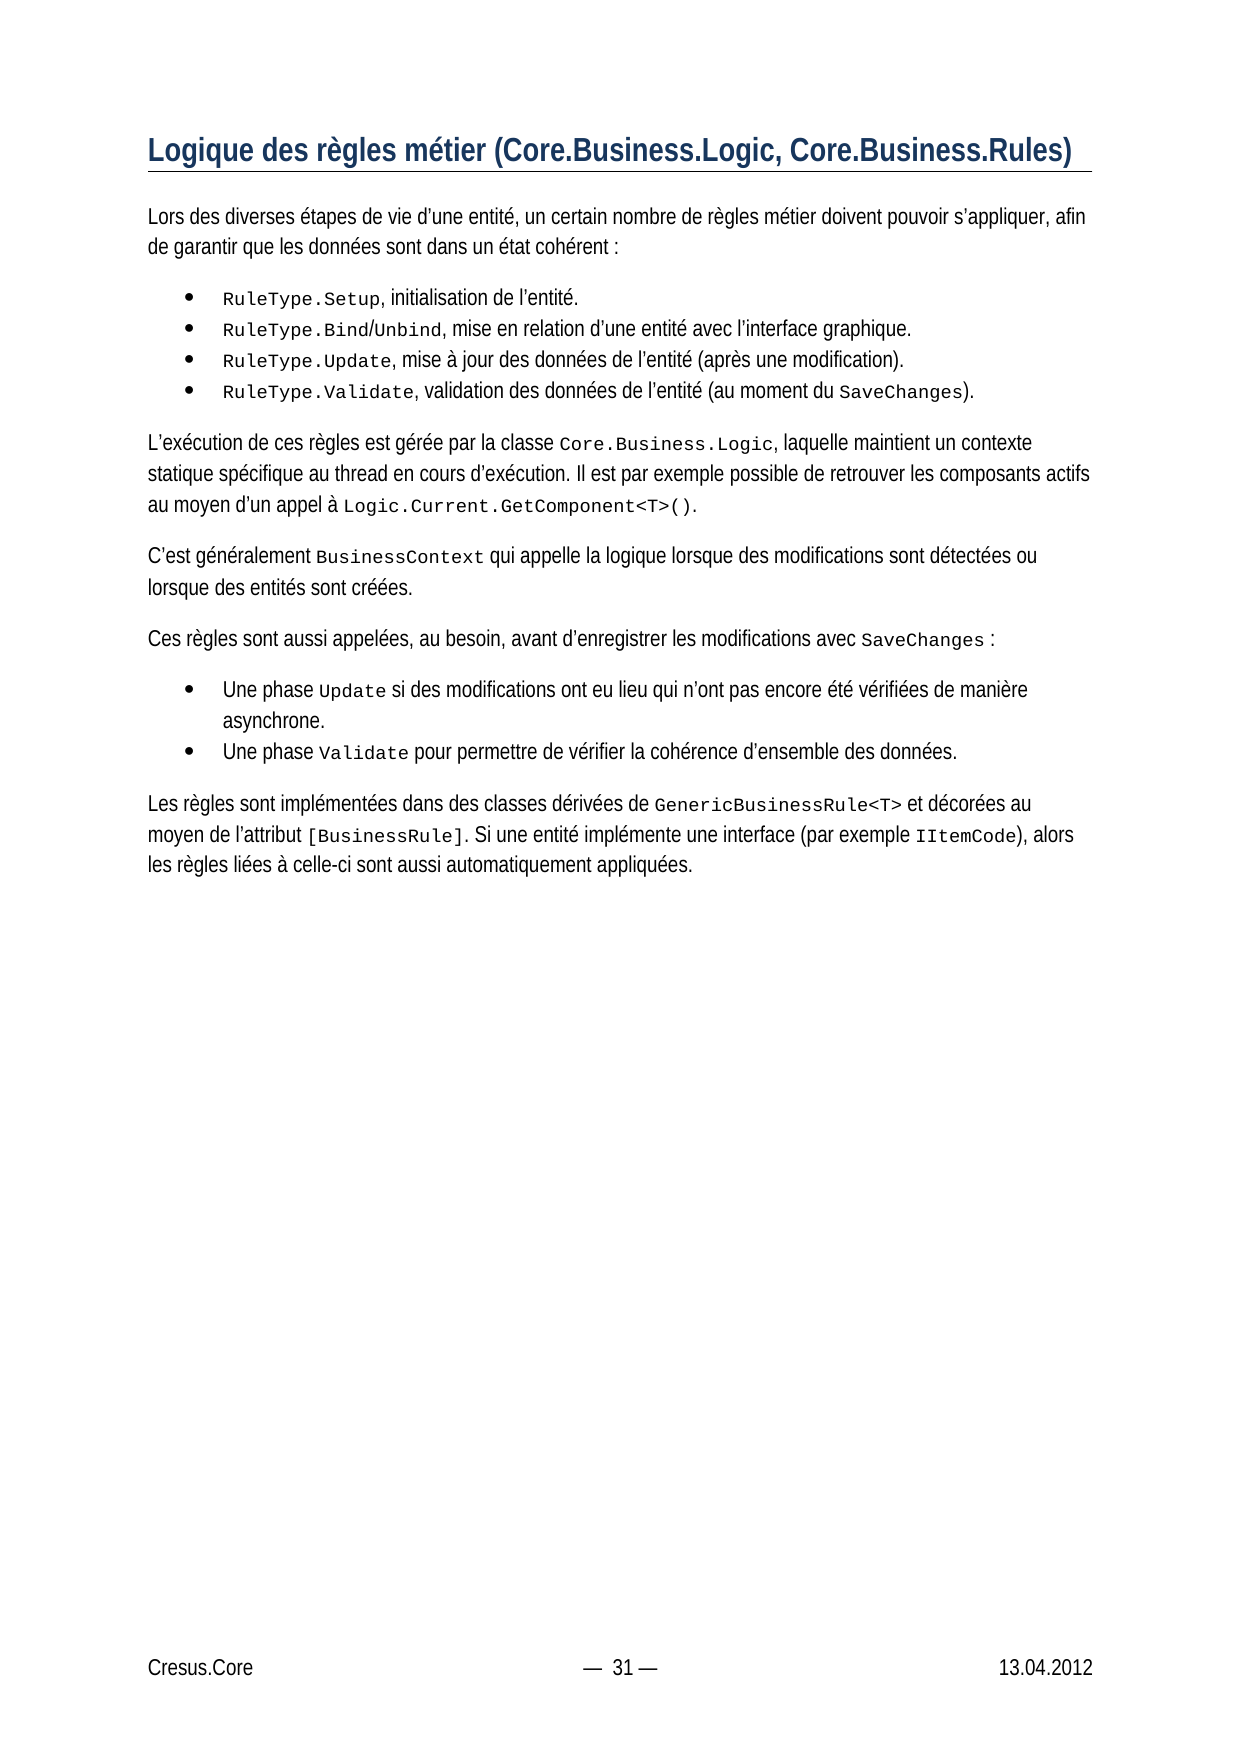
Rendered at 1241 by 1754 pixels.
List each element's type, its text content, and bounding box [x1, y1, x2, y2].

text Lors des diverses étapes de vie d’une entité, un certain nombre de règles métier doivent pouvoir s’appliquer, afin de garantir que les données sont dans un état cohérent : [148, 203, 1092, 259]
text C’est généralement BusinessContext qui appelle la logique lorsque des modifications sont détectées ou lorsque des entités sont créées. [148, 542, 1092, 600]
text L’exécution de ces règles est gérée par la classe Core.Business.Logic, laquelle maintient un contexte statique spécifique au thread en cours d’exécution. Il est par exemple possible de retrouver les composants actifs au moyen d’un appel à Logic.Current.GetComponent<T>(). [148, 429, 1092, 518]
list RuleType.Update, mise à jour des données de l’entité (après une modification). [185, 346, 1092, 373]
subtitle Logique des règles métier (Core.Business.Logic, Core.Business.Rules) [148, 131, 1092, 171]
list RuleType.Bind/Unbind, mise en relation d’une entité avec l’interface graphique. [185, 315, 1092, 342]
list RuleType.Validate, validation des données de l’entité (au moment du SaveChanges). [185, 377, 1092, 404]
list Une phase Validate pour permettre de vérifier la cohérence d’ensemble des données. [185, 738, 1092, 765]
list RuleType.Setup, initialisation de l’entité. [185, 284, 1092, 311]
text Ces règles sont aussi appelées, au besoin, avant d’enregistrer les modifications avec SaveChanges : [148, 624, 1092, 652]
list Une phase Update si des modifications ont eu lieu qui n’ont pas encore été vérifiées de manière asynchrone. [185, 676, 1092, 734]
text Les règles sont implémentées dans des classes dérivées de GenericBusinessRule<T> et décorées au moyen de l’attribut [BusinessRule]. Si une entité implémente une interface (par exemple IItemCode), alors les règles liées à celle-ci sont aussi automatiquement appliquées. [148, 789, 1092, 878]
